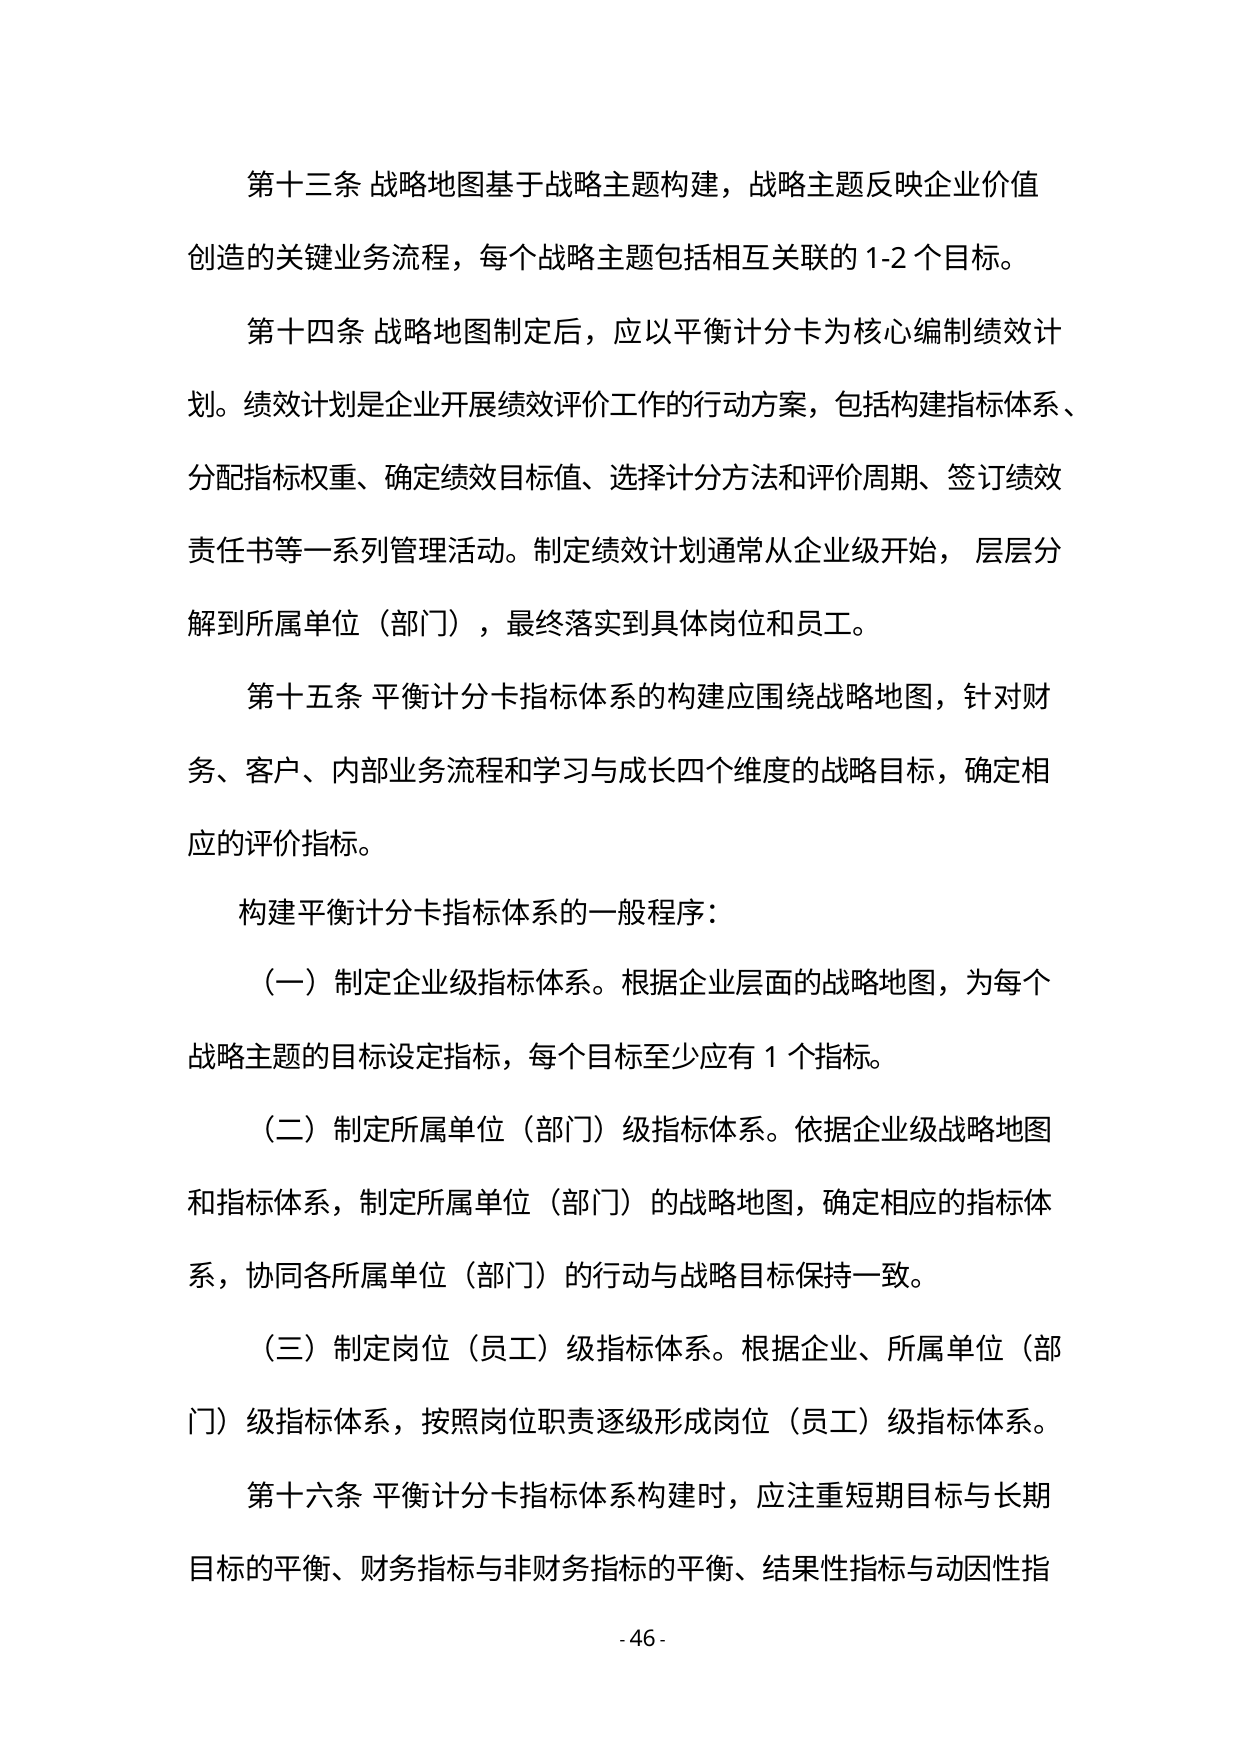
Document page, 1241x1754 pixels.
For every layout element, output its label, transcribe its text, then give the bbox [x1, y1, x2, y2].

text （一）制定企业级指标体系。根据企业层面的战略地图，为每个战略主题的目标设定指标，每个目标至少应有 1 个指标。 [187, 960, 1053, 1076]
text 第十五条 平衡计分卡指标体系的构建应围绕战略地图，针对财务、客户、内部业务流程和学习与成长四个维度的战略目标，确定相应的评价指标。 [187, 674, 1053, 862]
text 第十三条 战略地图基于战略主题构建，战略主题反映企业价值创造的关键业务流程，每个战略主题包括相互关联的1-2个目标。 [187, 162, 1053, 277]
text 构建平衡计分卡指标体系的一般程序： [238, 893, 1080, 931]
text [187, 1472, 1053, 1587]
text （二）制定所属单位（部门）级指标体系。依据企业级战略地图和指标体系，制定所属单位（部门）的战略地图，确定相应的指标体系，协同各所属单位（部门）的行动与战略目标保持一致。 [187, 1106, 1053, 1295]
text （三）制定岗位（员工）级指标体系。根据企业、所属单位（部门）级指标体系，按照岗位职责逐级形成岗位（员工）级指标体系。 [187, 1326, 1068, 1441]
text 第十四条 战略地图制定后，应以平衡计分卡为核心编制绩效计划。绩效计划是企业开展绩效评价工作的行动方案，包括构建指标体系、分配指标权重、确定绩效目标值、选择计分方法和评价周期、签订绩效责任书等一系列管理活动。制定绩效计划通常从企业级开始， 层层分解到所属单位（部门），最终落实到具体岗位和员工。 [187, 308, 1063, 643]
